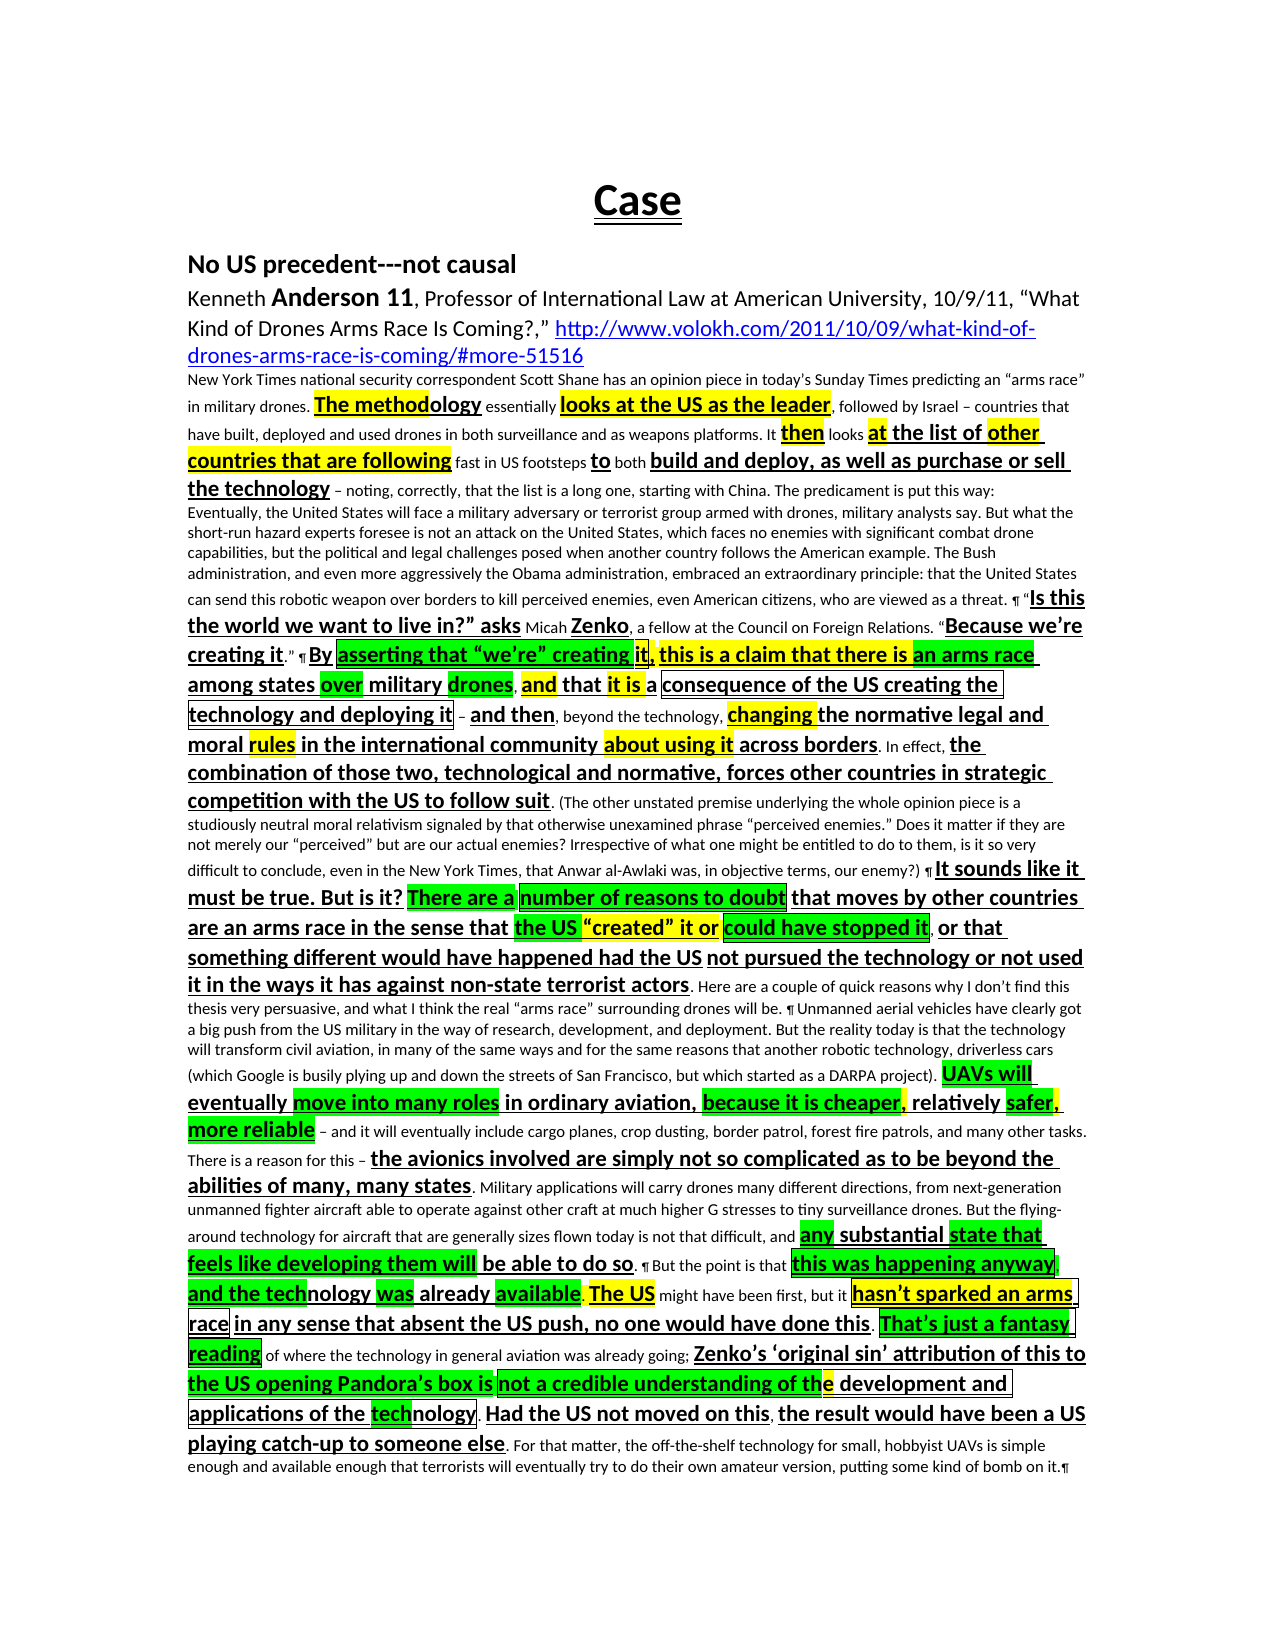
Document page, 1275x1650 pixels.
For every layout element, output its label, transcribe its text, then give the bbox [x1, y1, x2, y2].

subtitle Case [187, 171, 1087, 227]
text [187, 502, 1087, 1477]
text New York Times national security correspondent Scott Shane has an opinion piece in today’s Sunday Times predicting an “arms race” in military drones. The methodology essentially looks at the US as the leader, followed by Israel – countries that have built, deployed and used drones in both surveillance and as weapons platforms. It then looks at the list of other countries that are following fast in US footsteps to both build and deploy, as well as purchase or sell the technology – noting, correctly, that the list is a long one, starting with China. The predicament is put this way: [187, 370, 1087, 502]
text Kenneth Anderson 11, Professor of International Law at American University, 10/9/11, “What Kind of Drones Arms Race Is Coming?,” http://www.volokh.com/2011/10/09/what-kind-of-drones-arms-race-is-coming/#more-51516 [187, 281, 1087, 370]
subtitle No US precedent---not causal [187, 248, 1087, 281]
